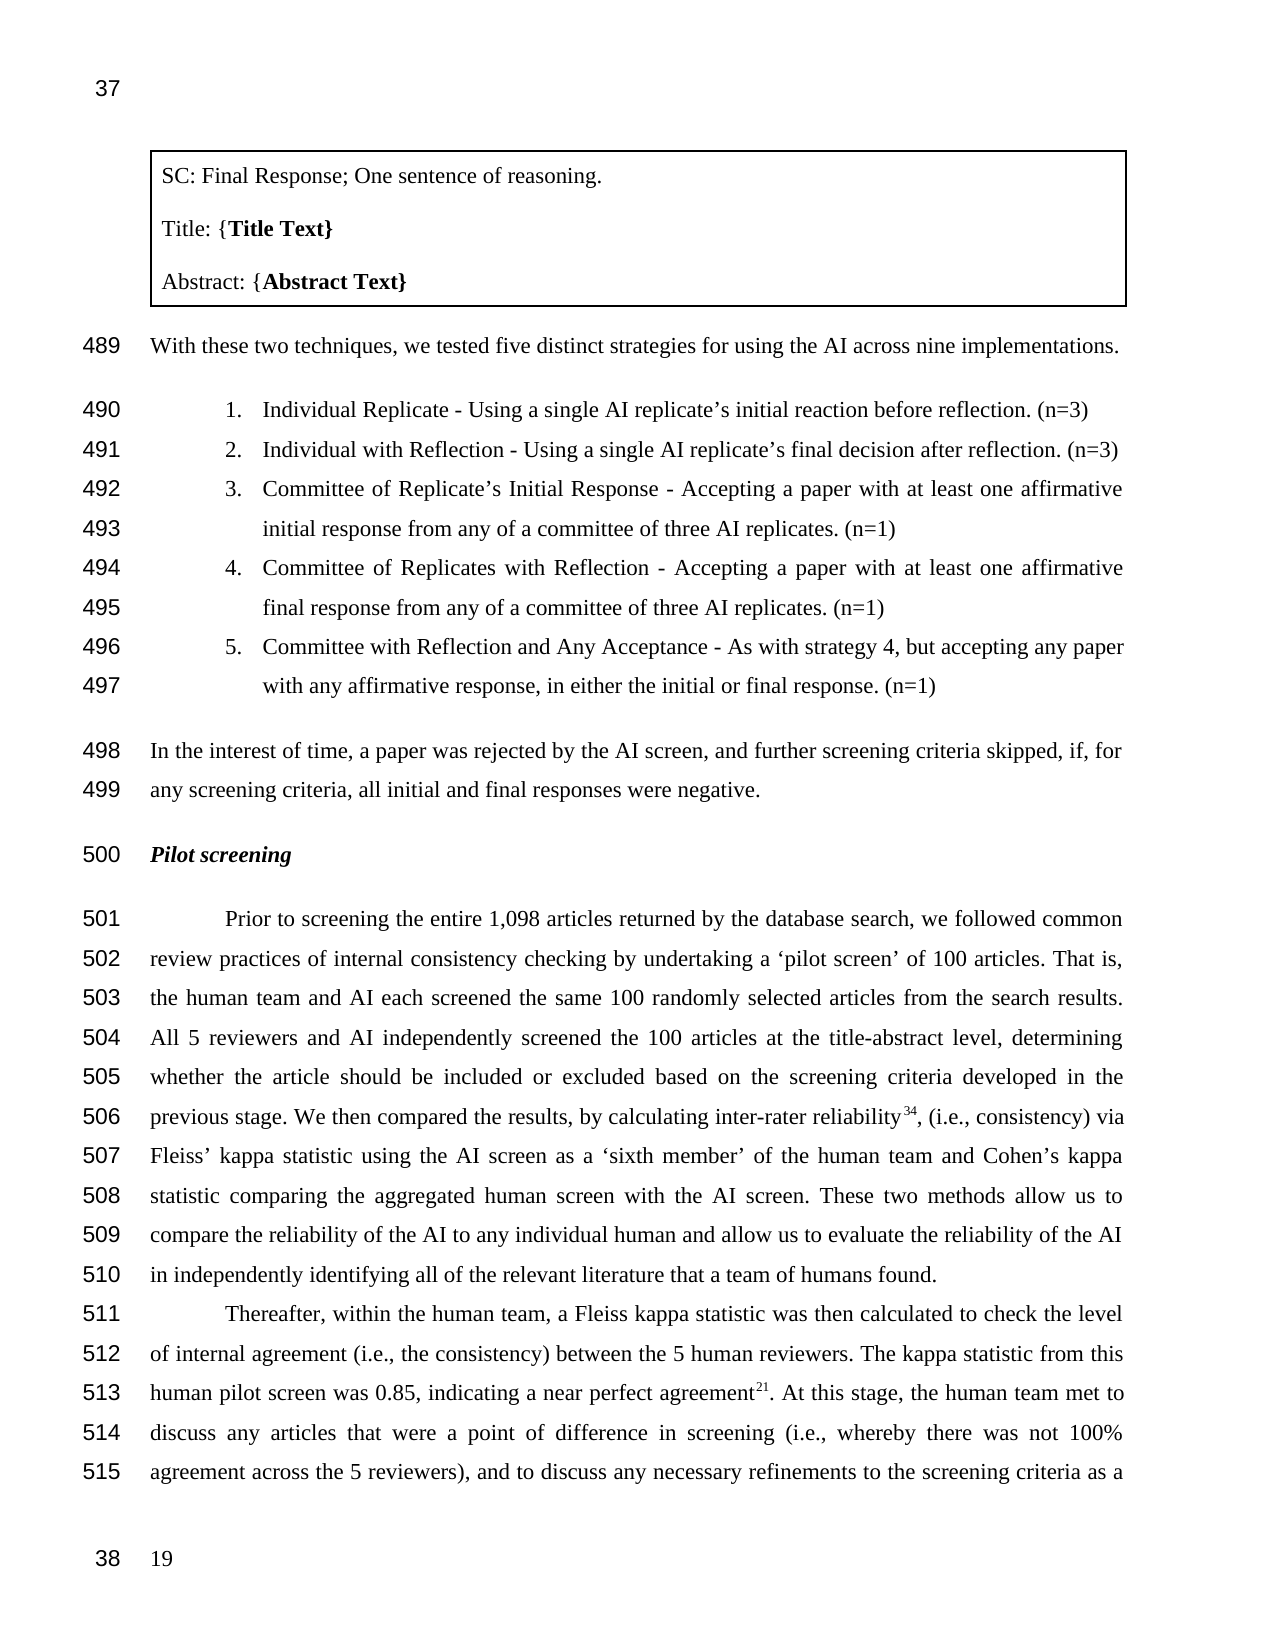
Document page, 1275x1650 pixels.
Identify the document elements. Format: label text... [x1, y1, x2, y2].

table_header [152, 152, 1125, 305]
text Pilot screening [150, 841, 1125, 867]
list Committee with Reflection and Any Acceptance - As with strategy 4, but accepting any paper with any affirmative response, in either the initial or final response. (n=1) [225, 633, 1125, 699]
text In the interest of time, a paper was rejected by the AI screen, and further screening criteria skipped, if, for any screening criteria, all initial and final responses were negative. [150, 737, 1125, 803]
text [150, 1300, 1125, 1484]
list Individual Replicate - Using a single AI replicate’s initial reaction before reflection. (n=3) [225, 396, 1125, 423]
list Committee of Replicate’s Initial Response - Accepting a paper with at least one affirmative initial response from any of a committee of three AI replicates. (n=1) [225, 475, 1125, 541]
text Prior to screening the entire 1,098 articles returned by the database search, we followed common review practices of internal consistency checking by undertaking a ‘pilot screen’ of 100 articles. That is, the human team and AI each screened the same 100 randomly selected articles from the search results. All 5 reviewers and AI independently screened the 100 articles at the title-abstract level, determining whether the article should be included or excluded based on the screening criteria developed in the previous stage. We then compared the results, by calculating inter-rater reliability34, (i.e., consistency) via Fleiss’ kappa statistic using the AI screen as a ‘sixth member’ of the human team and Cohen’s kappa statistic comparing the aggregated human screen with the AI screen. These two methods allow us to compare the reliability of the AI to any individual human and allow us to evaluate the reliability of the AI in independently identifying all of the relevant literature that a team of humans found. [150, 906, 1125, 1287]
list Individual with Reflection - Using a single AI replicate’s final decision after reflection. (n=3) [225, 436, 1125, 462]
text With these two techniques, we tested five distinct strategies for using the AI across nine implementations. [150, 332, 1125, 358]
list Committee of Replicates with Reflection - Accepting a paper with at least one affirmative final response from any of a committee of three AI replicates. (n=1) [225, 554, 1125, 620]
